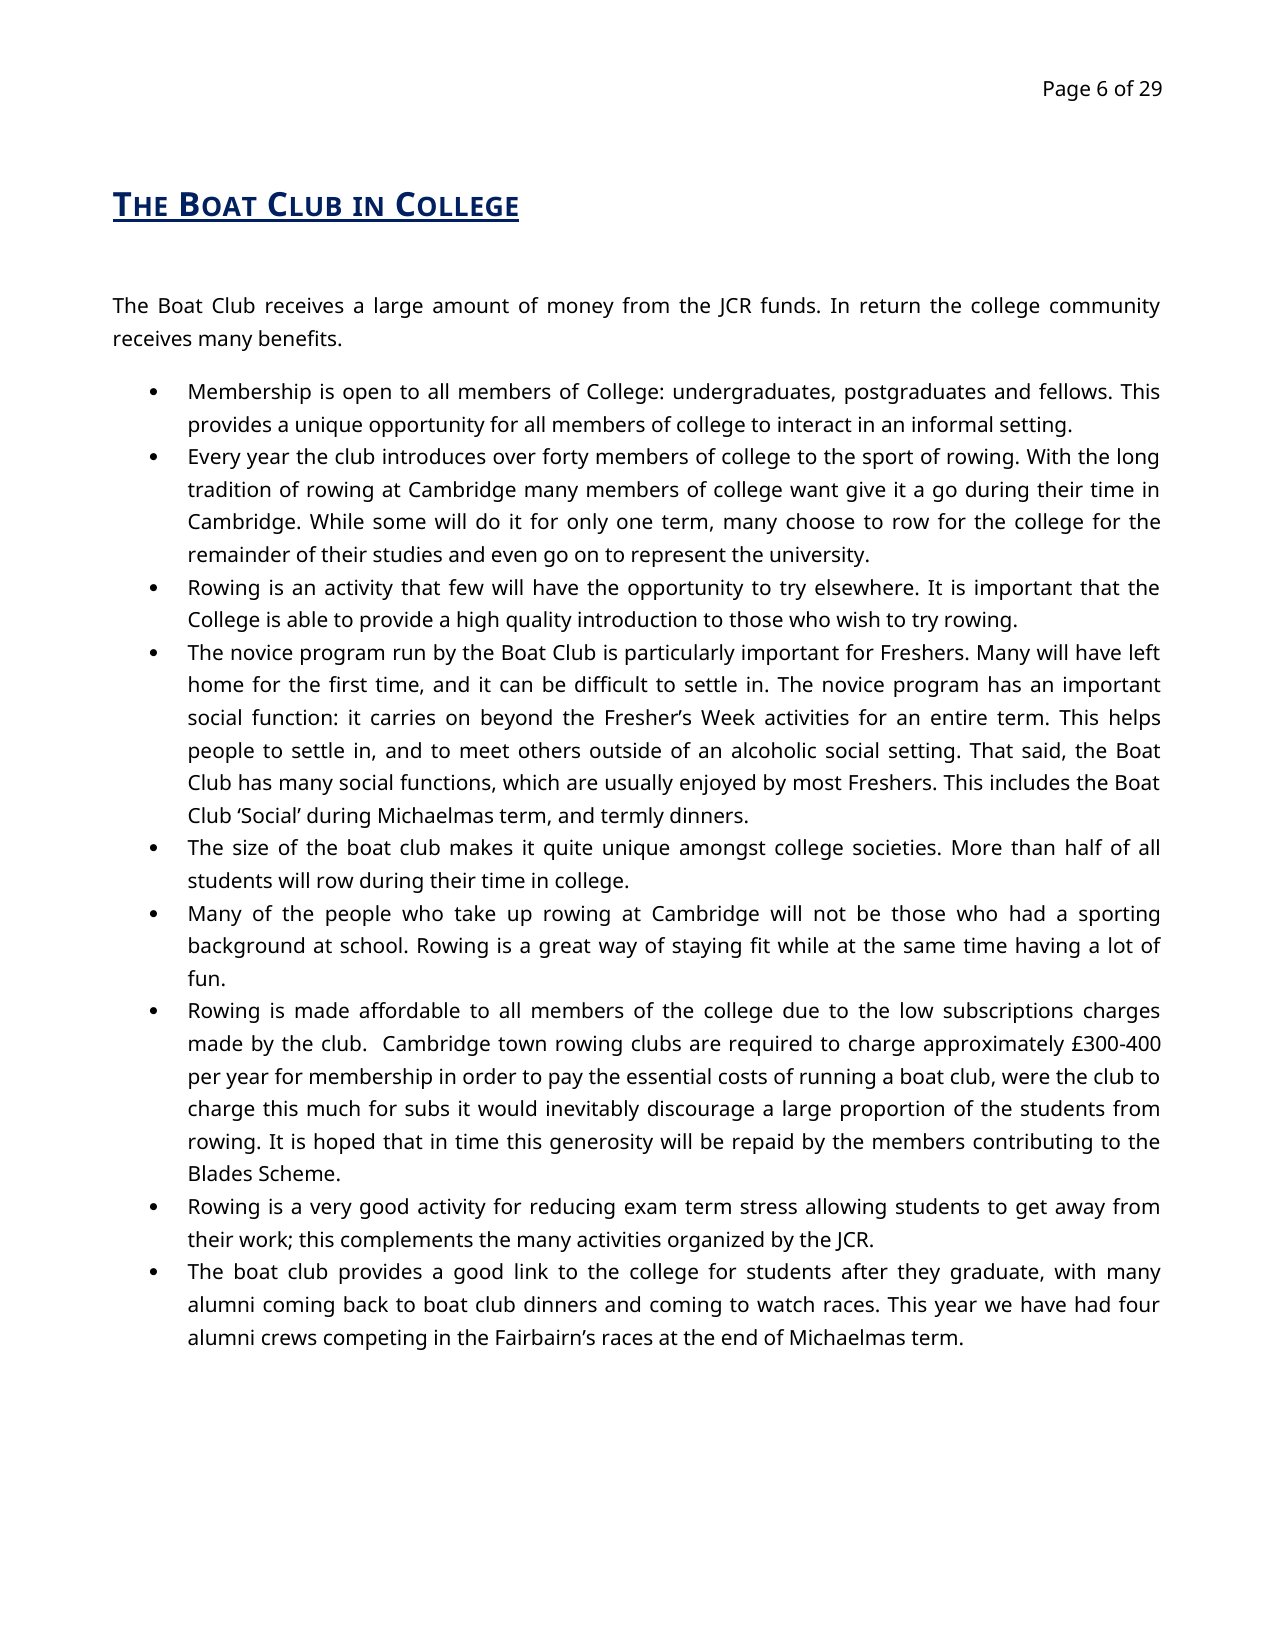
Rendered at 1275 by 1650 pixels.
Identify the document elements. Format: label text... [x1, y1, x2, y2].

list Every year the club introduces over forty members of college to the sport of rowing. With the long tradition of rowing at Cambridge many members of college want give it a go during their time in Cambridge. While some will do it for only one term, many choose to row for the college for the remainder of their studies and even go on to represent the university. [150, 442, 1162, 568]
list Membership is open to all members of College: undergraduates, postgraduates and fellows. This provides a unique opportunity for all members of college to interact in an informal setting. [150, 377, 1162, 438]
list Rowing is an activity that few will have the opportunity to try elsewhere. It is important that the College is able to provide a high quality introduction to those who wish to try rowing. [150, 573, 1162, 634]
list The size of the boat club makes it quite unique amongst college societies. More than half of all students will row during their time in college. [150, 833, 1162, 894]
list Rowing is made affordable to all members of the college due to the low subscriptions charges made by the club. Cambridge town rowing clubs are required to charge approximately £300-400 per year for membership in order to pay the essential costs of running a boat club, were the club to charge this much for subs it would inevitably discourage a large proportion of the students from rowing. It is hoped that in time this generosity will be repaid by the members contributing to the Blades Scheme. [150, 997, 1162, 1188]
list The boat club provides a good link to the college for students after they graduate, with many alumni coming back to boat club dinners and coming to watch races. This year we have had four alumni crews competing in the Fairbairn’s races at the end of Michaelmas term. [150, 1257, 1162, 1351]
text The Boat Club receives a large amount of money from the JCR funds. In return the college community receives many benefits. [112, 291, 1162, 352]
list The novice program run by the Boat Club is particularly important for Freshers. Many will have left home for the first time, and it can be difficult to settle in. The novice program has an important social function: it carries on beyond the Fresher’s Week activities for an entire term. This helps people to settle in, and to meet others outside of an alcoholic social setting. That said, the Boat Club has many social functions, which are usually enjoyed by most Freshers. This includes the Boat Club ‘Social’ during Michaelmas term, and termly dinners. [150, 638, 1162, 829]
list Rowing is a very good activity for reducing exam term stress allowing students to get away from their work; this complements the many activities organized by the JCR. [150, 1192, 1162, 1253]
subtitle The Boat Club in College [112, 181, 1162, 227]
list Many of the people who take up rowing at Cambridge will not be those who had a sporting background at school. Rowing is a great way of staying fit while at the same time having a lot of fun. [150, 899, 1162, 992]
